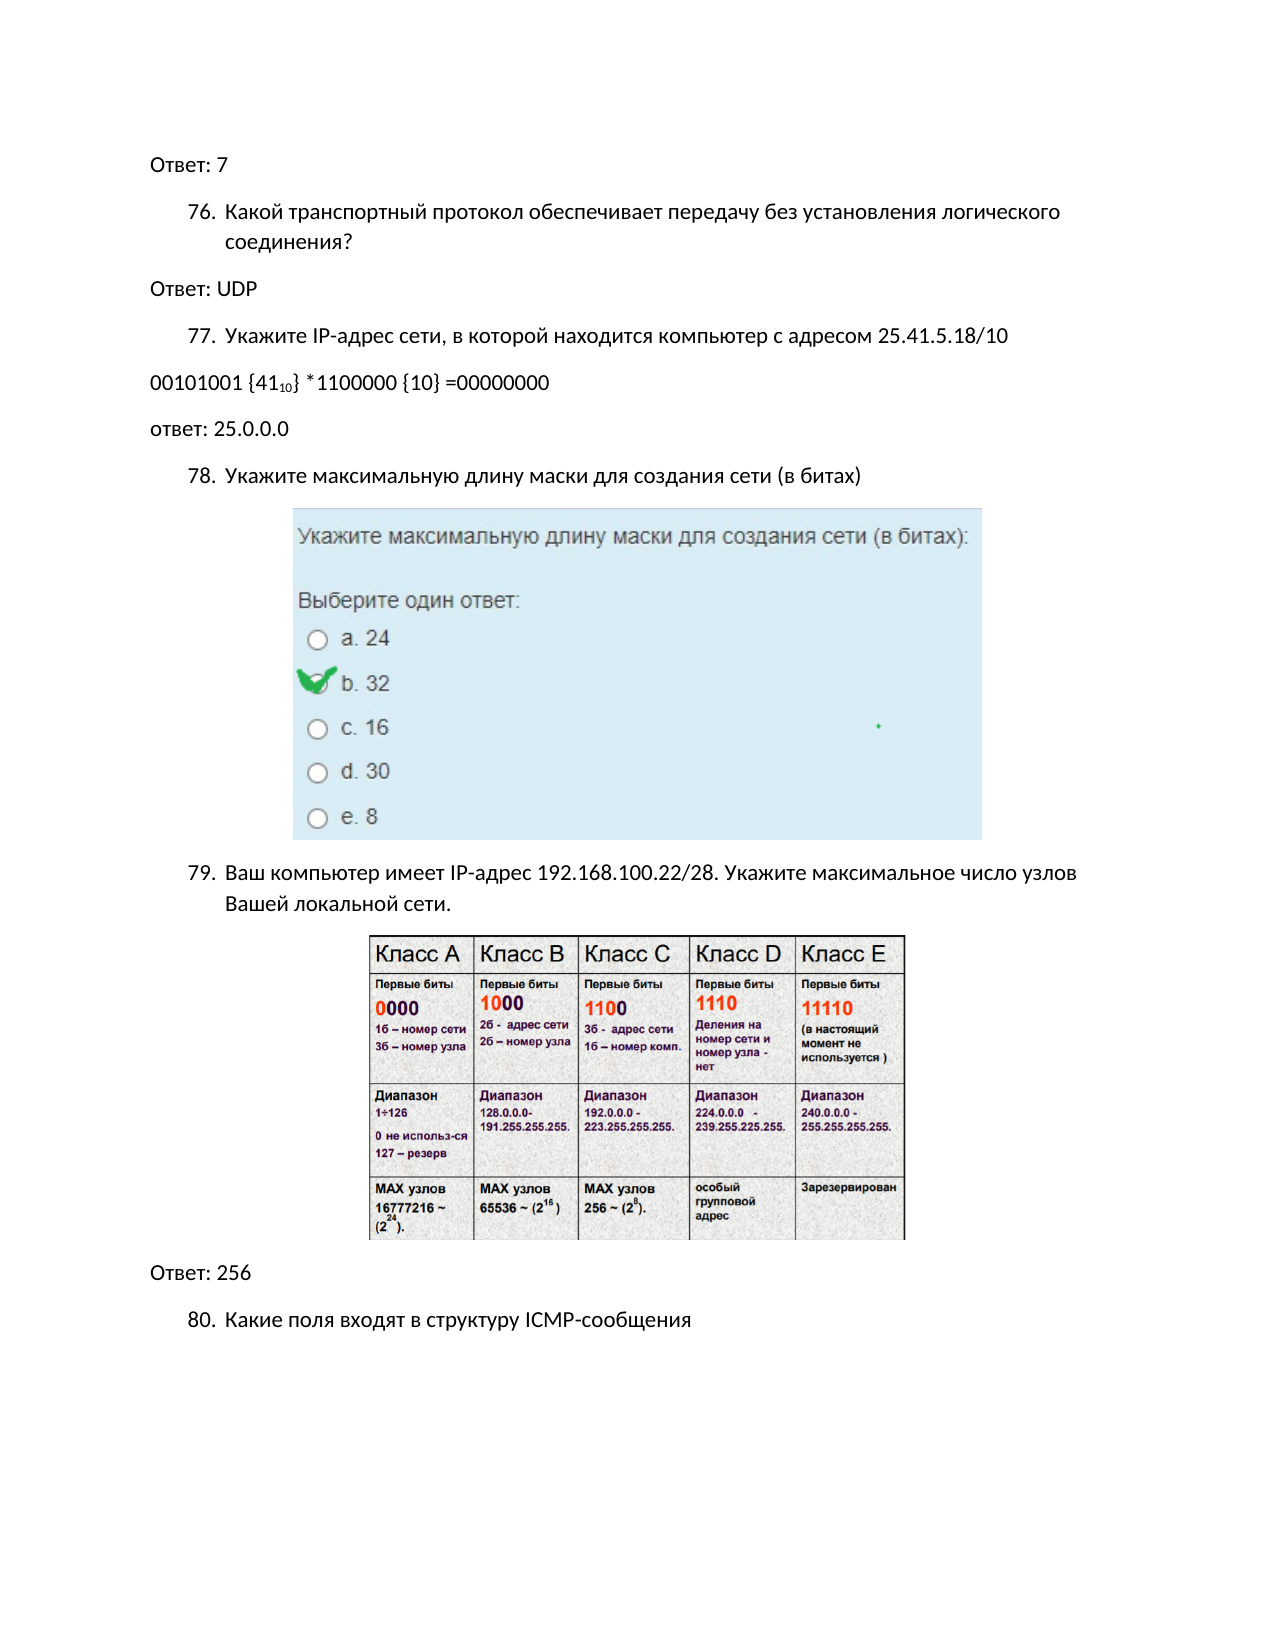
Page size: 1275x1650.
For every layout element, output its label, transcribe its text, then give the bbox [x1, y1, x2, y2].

picture [292, 508, 983, 840]
text Ответ: UDP [150, 274, 1125, 302]
text 00101001 {4110} *1100000 {10} =00000000 [150, 368, 1125, 396]
list Какие поля входят в структуру ICMP-сообщения [187, 1305, 1125, 1333]
list Укажите IP-адрес сети, в которой находится компьютер с адресом 25.41.5.18/10 [187, 321, 1125, 349]
picture [369, 935, 906, 1240]
list Ваш компьютер имеет IP-адрес 192.168.100.22/28. Укажите максимальное число узлов Вашей локальной сети. [187, 858, 1125, 917]
text Ответ: 7 [150, 150, 1125, 178]
text Ответ: 256 [150, 1258, 1125, 1286]
text ответ: 25.0.0.0 [150, 414, 1125, 443]
list Какой транспортный протокол обеспечивает передачу без установления логического соединения? [187, 197, 1125, 255]
list Укажите максимальную длину маски для создания сети (в битах) [187, 461, 1125, 489]
